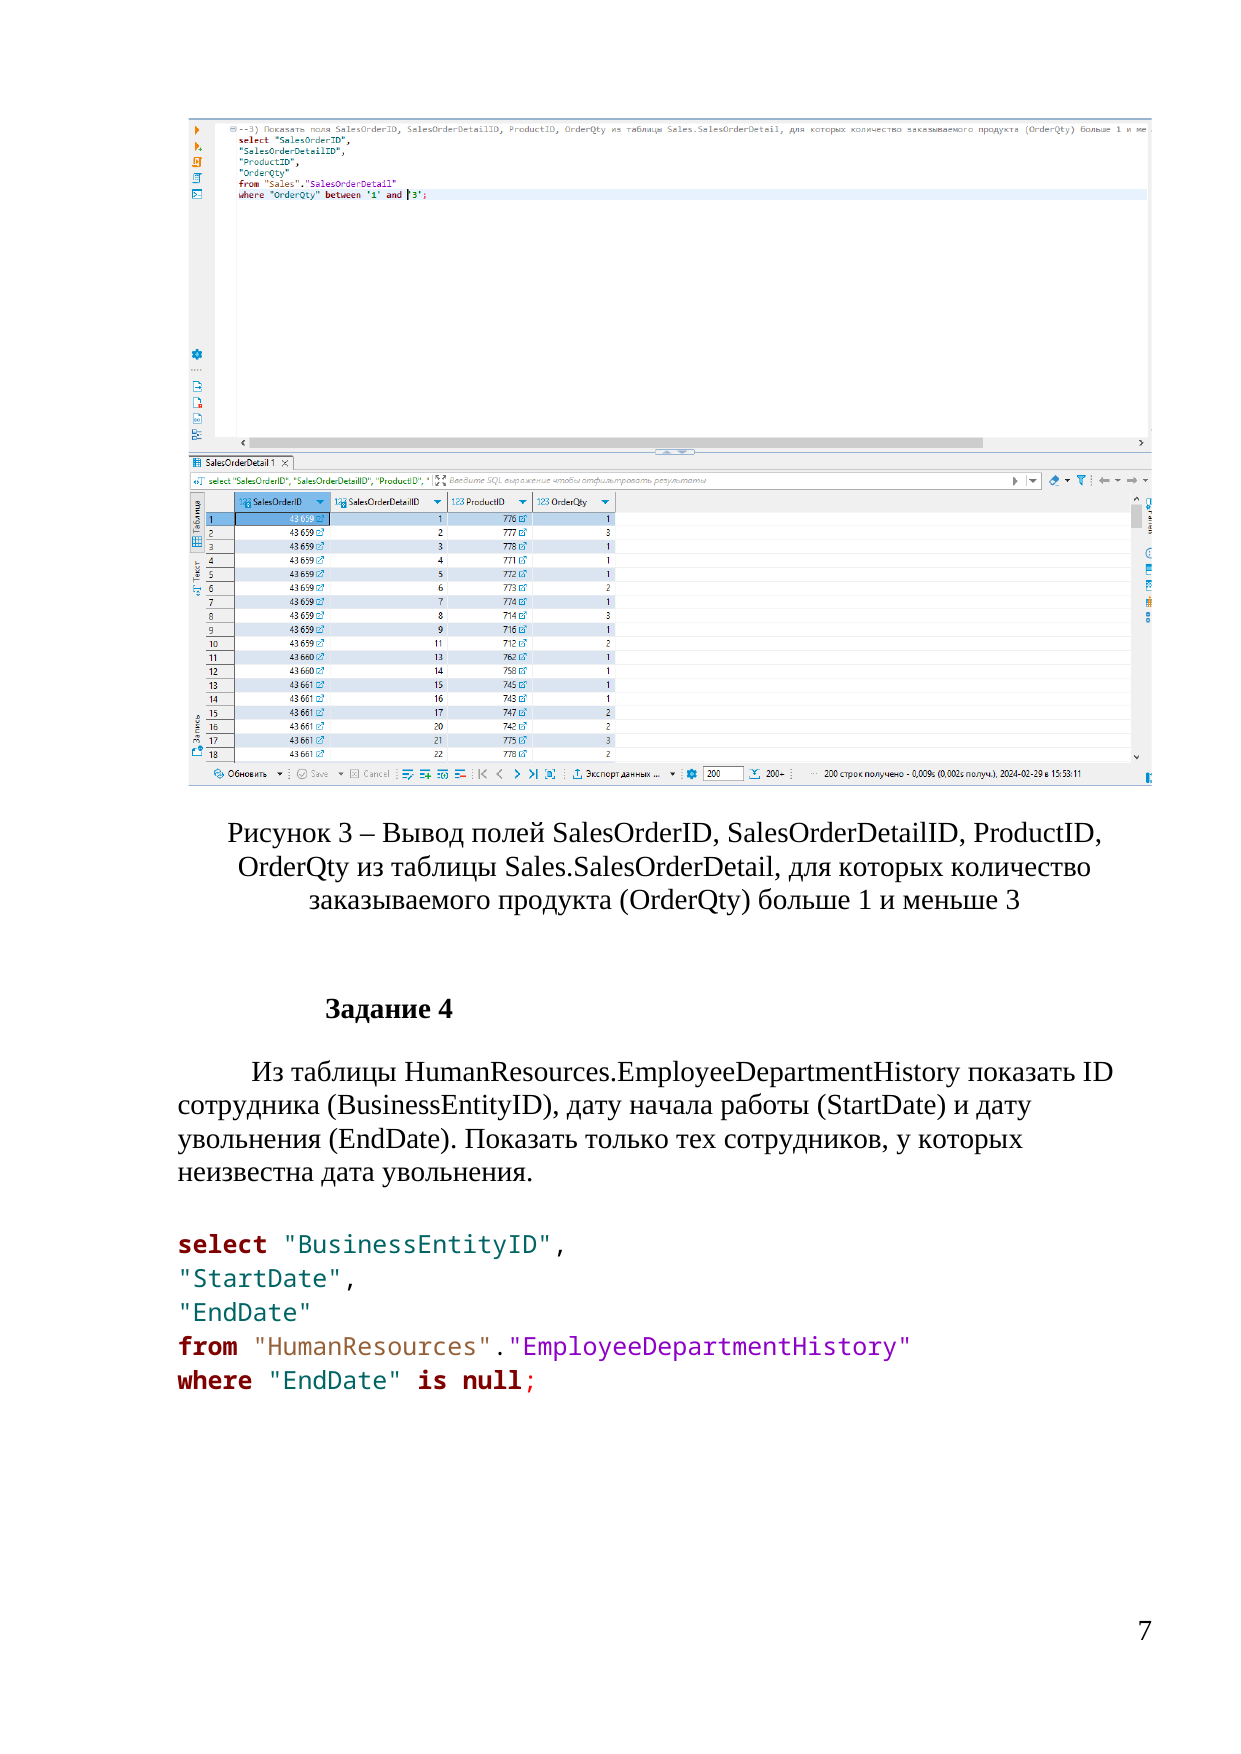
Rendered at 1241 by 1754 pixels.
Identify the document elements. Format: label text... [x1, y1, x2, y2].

text where "EndDate" is null; [177, 1363, 1152, 1397]
text "StartDate", [177, 1261, 1152, 1295]
text from "HumanResources"."EmployeeDepartmentHistory" [177, 1329, 1152, 1363]
table_header [177, 118, 1152, 803]
text Задание 4 [251, 991, 1152, 1024]
picture [188, 118, 1152, 786]
text "EndDate" [177, 1295, 1152, 1329]
table_cell – Вывод полей SalesOrderID, SalesOrderDetailID, ProductID, OrderQty из таблицы Sales.SalesOrderDetail, для которых количество заказываемого продукта (OrderQty) больше 1 и меньше 3 [177, 803, 1152, 928]
text select "BusinessEntityID", [177, 1227, 1152, 1261]
text Из таблицы HumanResources.EmployeeDepartmentHistory показать ID сотрудника (BusinessEntityID), дату начала работы (StartDate) и дату увольнения (EndDate). Показать только тех сотрудников, у которых неизвестна дата увольнения. [177, 1054, 1152, 1188]
